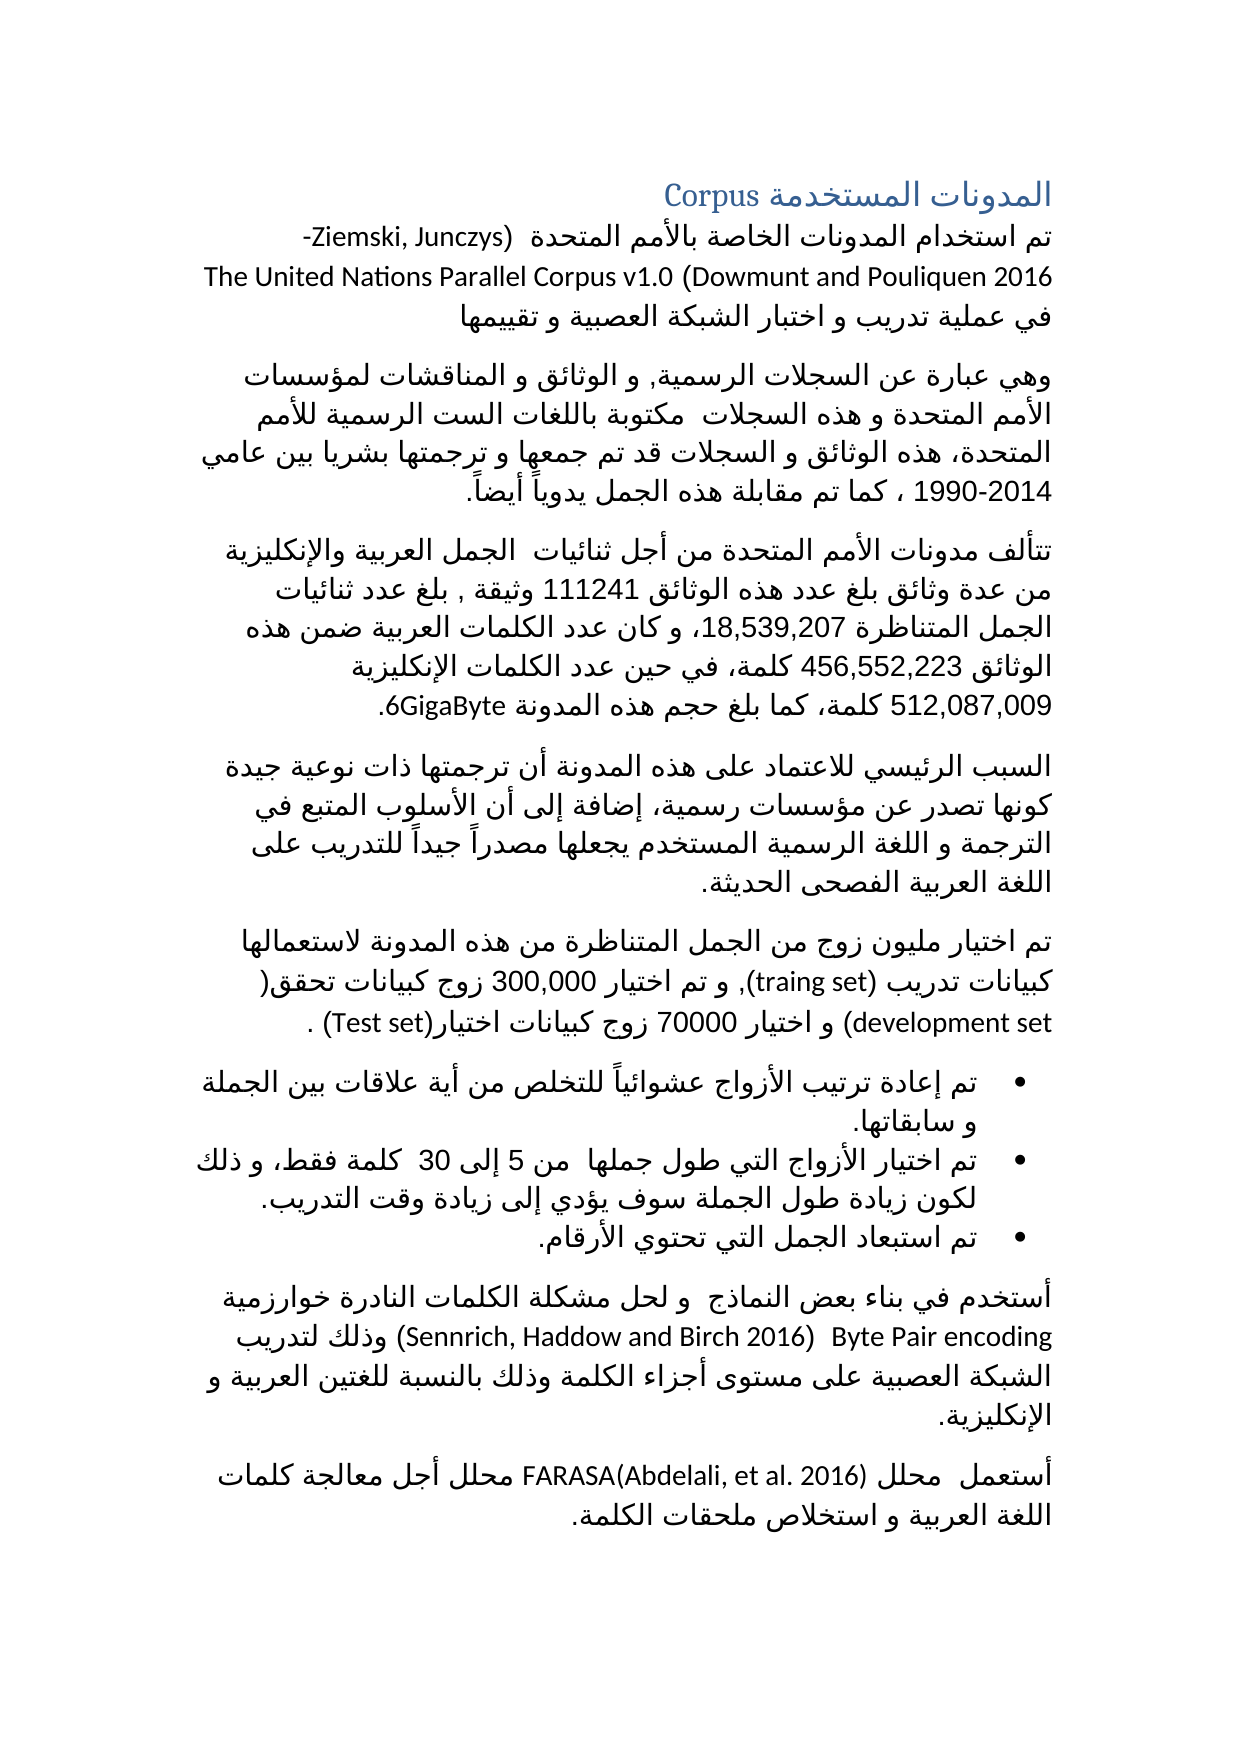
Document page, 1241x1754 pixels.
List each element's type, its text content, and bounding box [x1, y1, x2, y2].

list تم اختيار الأزواج التي طول جملها من 5 إلى 30 كلمة فقط، و ذلك لكون زيادة طول الجملة سوف يؤدي إلى زيادة وقت التدريب. [187, 1143, 1015, 1215]
text تم اختيار مليون زوج من الجمل المتناظرة من هذه المدونة لاستعمالها كبيانات تدريب (traing set), و تم اختيار 300,000 زوج كبيانات تحقق(development set) و اختيار 70000 زوج كبيانات اختيار(Test set) . [187, 924, 1053, 1039]
text تتألف مدونات الأمم المتحدة من أجل ثنائيات الجمل العربية والإنكليزية من عدة وثائق بلغ عدد هذه الوثائق 111241 وثيقة , بلغ عدد ثنائيات الجمل المتناظرة 18,539,207، و كان عدد الكلمات العربية ضمن هذه الوثائق 456,552,223 كلمة، في حين عدد الكلمات الإنكليزية 512,087,009 كلمة، كما بلغ حجم هذه المدونة 6GigaByte. [187, 533, 1053, 723]
subtitle المدونات المستخدمة Corpus [187, 175, 1053, 214]
text وهي عبارة عن السجلات الرسمية, و الوثائق و المناقشات لمؤسسات الأمم المتحدة و هذه السجلات مكتوبة باللغات الست الرسمية للأمم المتحدة، هذه الوثائق و السجلات قد تم جمعها و ترجمتها بشريا بين عامي 2014-1990 ، كما تم مقابلة هذه الجمل يدوياً أيضاً. [187, 358, 1053, 507]
text تم استخدام المدونات الخاصة بالأمم المتحدة The United Nations Parallel Corpus v1.0 في عملية تدريب و اختبار الشبكة العصبية و تقييمها [187, 218, 1053, 332]
text السبب الرئيسي للاعتماد على هذه المدونة أن ترجمتها ذات نوعية جيدة كونها تصدر عن مؤسسات رسمية، إضافة إلى أن الأسلوب المتبع في الترجمة و اللغة الرسمية المستخدم يجعلها مصدراً جيداً للتدريب على اللغة العربية الفصحى الحديثة. [187, 749, 1053, 898]
text أستعمل محلل FARASA محلل أجل معالجة كلمات اللغة العربية و استخلاص ملحقات الكلمة. [187, 1457, 1053, 1531]
list تم استبعاد الجمل التي تحتوي الأرقام. [187, 1220, 1015, 1254]
text أستخدم في بناء بعض النماذج و لحل مشكلة الكلمات النادرة خوارزمية Byte Pair encoding وذلك لتدريب الشبكة العصبية على مستوى أجزاء الكلمة وذلك بالنسبة للغتين العربية و الإنكليزية. [187, 1279, 1053, 1431]
list تم إعادة ترتيب الأزواج عشوائياً للتخلص من أية علاقات بين الجملة و سابقاتها. [187, 1065, 1015, 1138]
